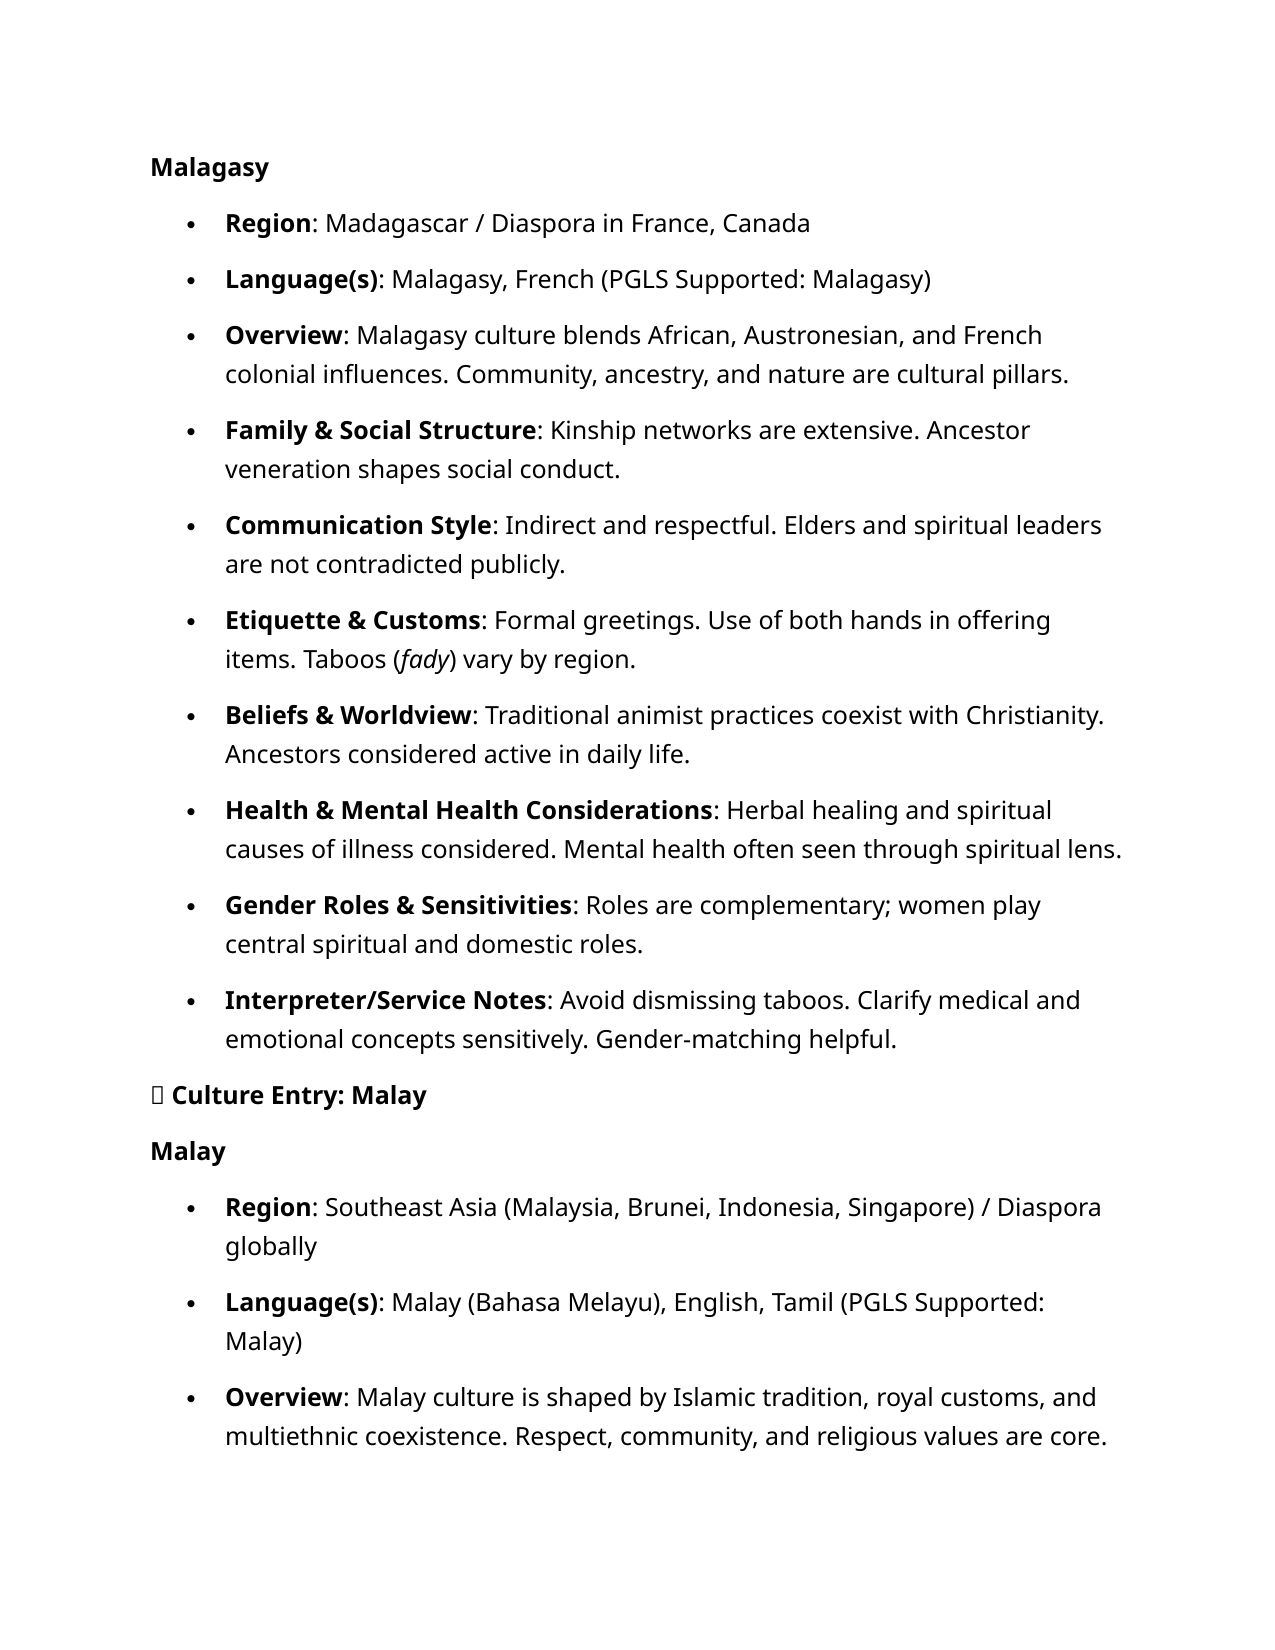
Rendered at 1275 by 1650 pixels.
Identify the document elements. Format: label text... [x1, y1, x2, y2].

list Communication Style: Indirect and respectful. Elders and spiritual leaders are not contradicted publicly. [187, 507, 1125, 581]
list Region: Southeast Asia (Malaysia, Brunei, Indonesia, Singapore) / Diaspora globally [187, 1189, 1125, 1262]
list Overview: Malagasy culture blends African, Austronesian, and French colonial influences. Community, ancestry, and nature are cultural pillars. [187, 317, 1125, 391]
list Beliefs & Worldview: Traditional animist practices coexist with Christianity. Ancestors considered active in daily life. [187, 697, 1125, 771]
list Gender Roles & Sensitivities: Roles are complementary; women play central spiritual and domestic roles. [187, 887, 1125, 961]
text 📘 Culture Entry: Malay [150, 1077, 1125, 1112]
list Overview: Malay culture is shaped by Islamic tradition, royal customs, and multiethnic coexistence. Respect, community, and religious values are core. [187, 1379, 1125, 1452]
list Etiquette & Customs: Formal greetings. Use of both hands in offering items. Taboos (fady) vary by region. [187, 602, 1125, 676]
list Language(s): Malagasy, French (PGLS Supported: Malagasy) [187, 262, 1125, 296]
list Language(s): Malay (Bahasa Melayu), English, Tamil (PGLS Supported: Malay) [187, 1284, 1125, 1357]
list Health & Mental Health Considerations: Herbal healing and spiritual causes of illness considered. Mental health often seen through spiritual lens. [187, 792, 1125, 866]
list Interpreter/Service Notes: Avoid dismissing taboos. Clarify medical and emotional concepts sensitively. Gender-matching helpful. [187, 982, 1125, 1056]
text Malagasy [150, 150, 1125, 184]
text Malay [150, 1133, 1125, 1167]
list Region: Madagascar / Diaspora in France, Canada [187, 206, 1125, 240]
list Family & Social Structure: Kinship networks are extensive. Ancestor veneration shapes social conduct. [187, 412, 1125, 486]
